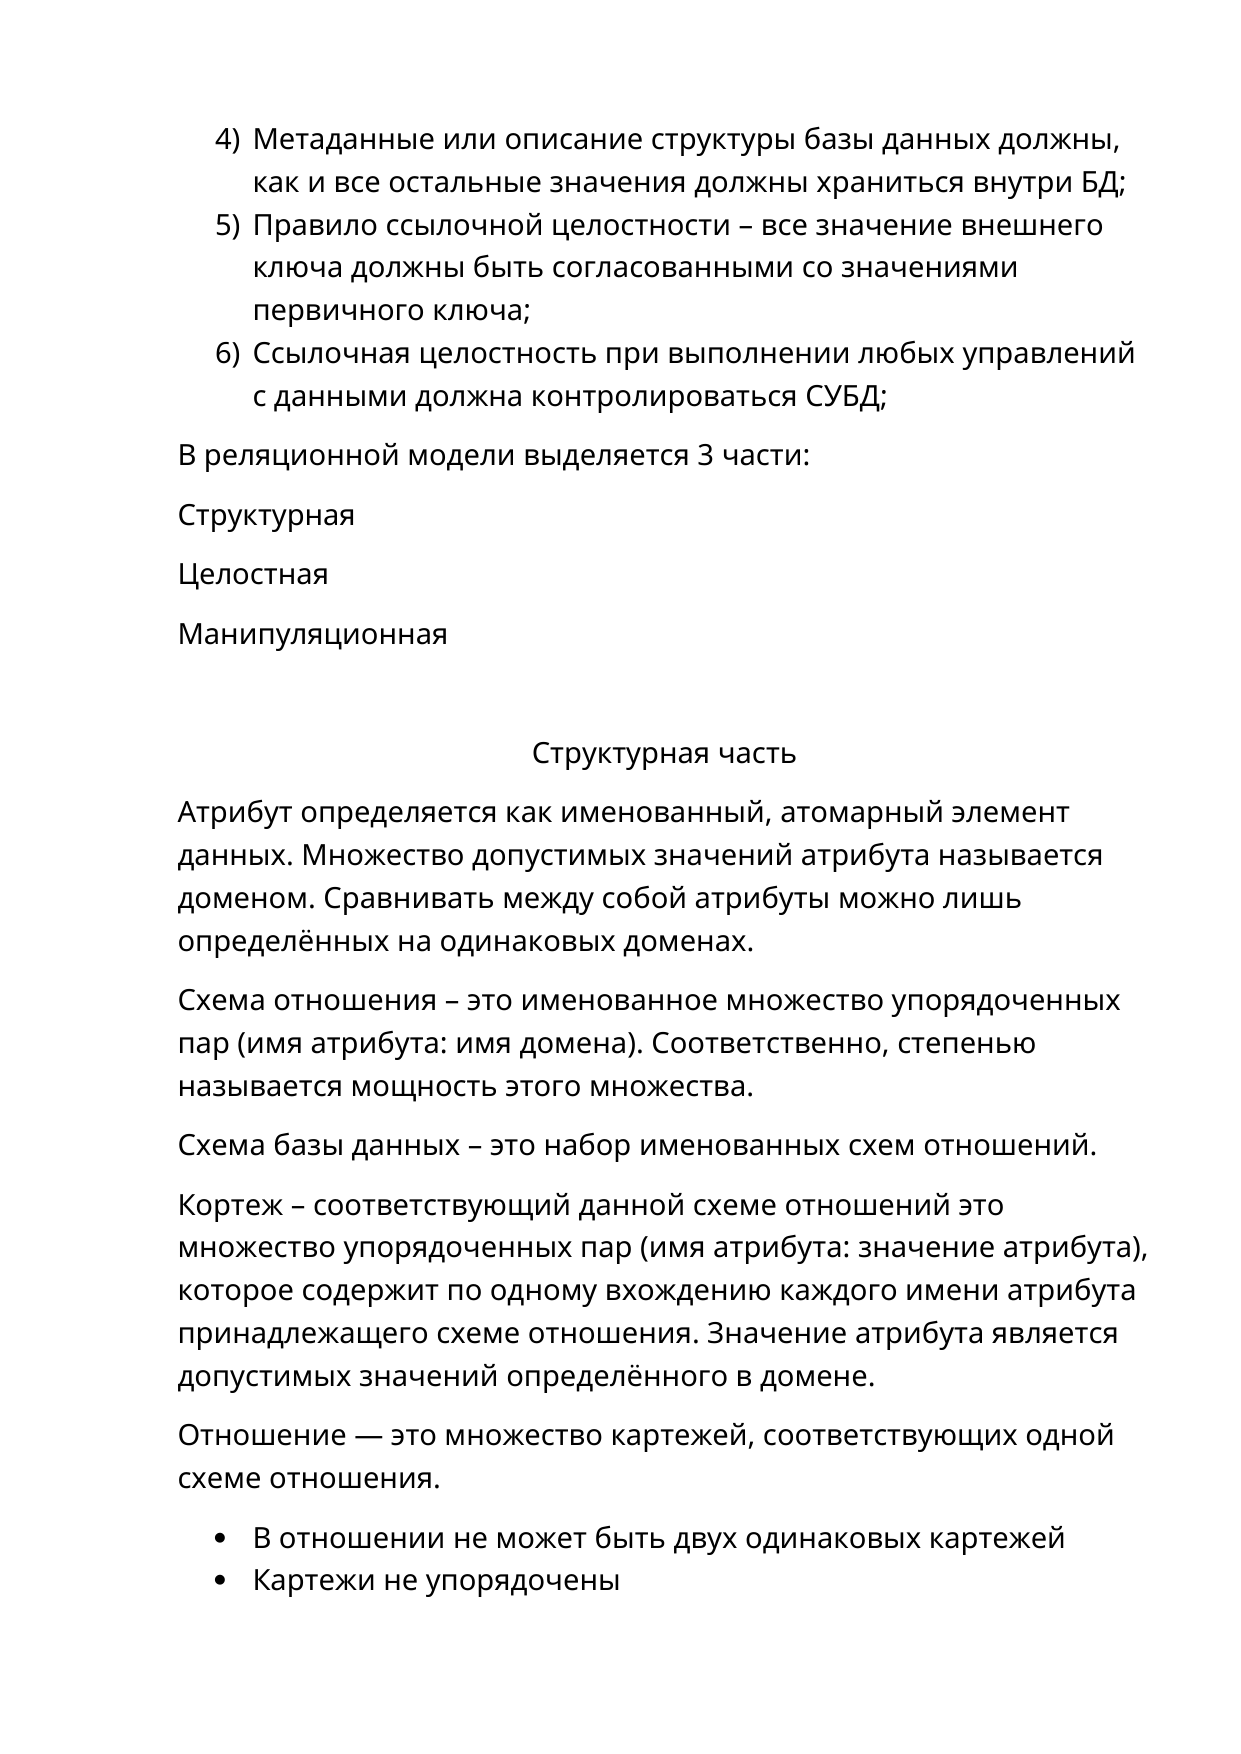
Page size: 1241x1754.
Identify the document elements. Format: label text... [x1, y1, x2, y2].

text Структурная часть [177, 732, 1152, 772]
text В реляционной модели выделяется 3 части: [177, 434, 1152, 474]
list Ссылочная целостность при выполнении любых управлений с данными должна контролироваться СУБД; [215, 332, 1152, 415]
text Структурная [177, 494, 1152, 534]
text Целостная [177, 553, 1152, 593]
text Отношение — это множество картежей, соответствующих одной схеме отношения. [177, 1414, 1152, 1497]
list Картежи не упорядочены [215, 1560, 1152, 1599]
list Метаданные или описание структуры базы данных должны, как и все остальные значения должны храниться внутри БД; [215, 118, 1152, 201]
list Правило ссылочной целостности – все значение внешнего ключа должны быть согласованными со значениями первичного ключа; [215, 204, 1152, 329]
text Атрибут определяется как именованный, атомарный элемент данных. Множество допустимых значений атрибута называется доменом. Сравнивать между собой атрибуты можно лишь определённых на одинаковых доменах. [177, 791, 1152, 959]
list В отношении не может быть двух одинаковых картежей [215, 1517, 1152, 1557]
text Схема отношения – это именованное множество упорядоченных пар (имя атрибута: имя домена). Соответственно, степенью называется мощность этого множества. [177, 979, 1152, 1104]
text Манипуляционная [177, 613, 1152, 653]
text Кортеж – соответствующий данной схеме отношений это множество упорядоченных пар (имя атрибута: значение атрибута), которое содержит по одному вхождению каждого имени атрибута принадлежащего схеме отношения. Значение атрибута является допустимых значений определённого в домене. [177, 1184, 1152, 1395]
text Схема базы данных – это набор именованных схем отношений. [177, 1124, 1152, 1164]
